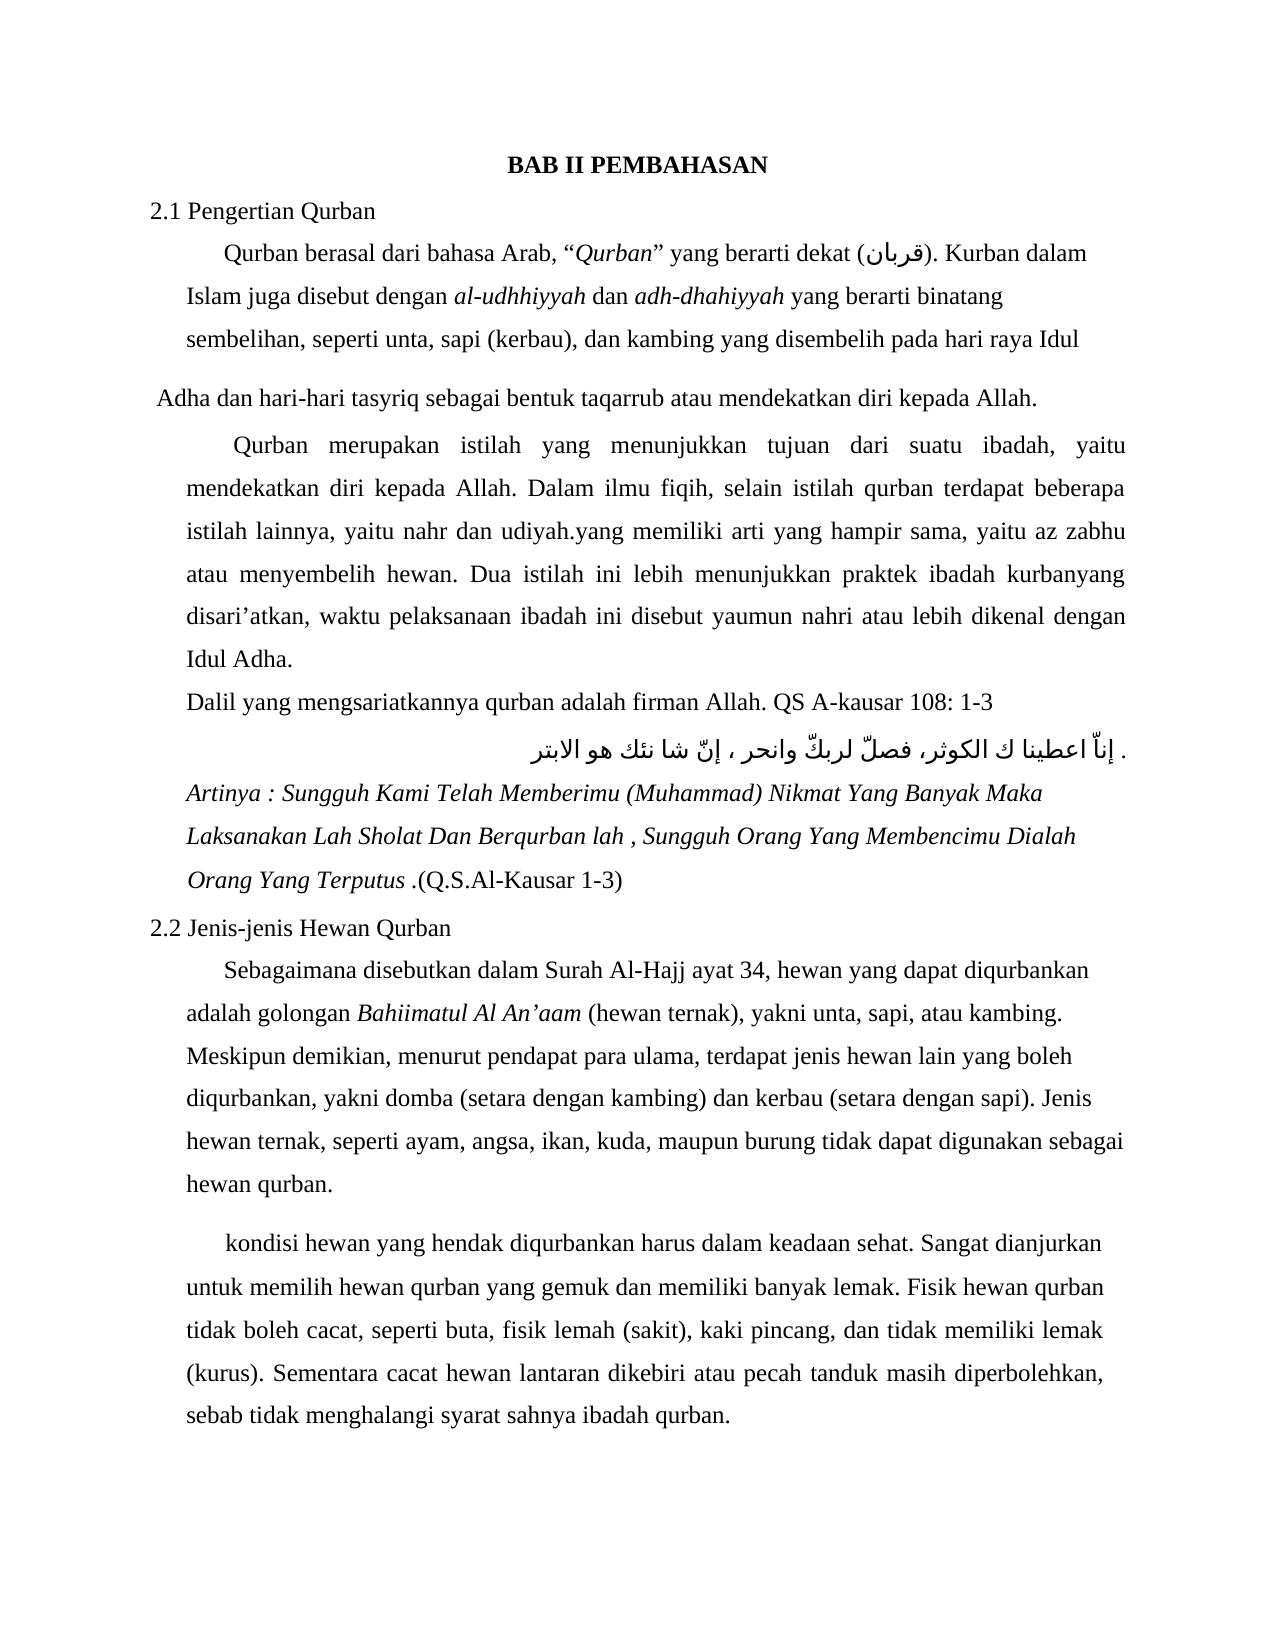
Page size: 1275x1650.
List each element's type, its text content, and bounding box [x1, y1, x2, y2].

text . إناّ اعطينا ك الكوثر، فصلّ لربكّ وانحر ، إنّ شا نئك هو الابتر [150, 736, 1133, 764]
subtitle BAB II PEMBAHASAN [149, 150, 1126, 179]
subtitle 2.2 Jenis-jenis Hewan Qurban [150, 913, 1125, 942]
subtitle 2.1 Pengertian Qurban [150, 196, 1125, 225]
text Dalil yang mengsariatkannya qurban adalah firman Allah. QS A-kausar 108: 1-3 [186, 687, 1124, 716]
text kondisi hewan yang hendak diqurbankan harus dalam keadaan sehat. Sangat dianjurkan [225, 1228, 1124, 1257]
text Adha dan hari-hari tasyriq sebagai bentuk taqarrub atau mendekatkan diri kepada Allah. [150, 383, 1124, 412]
text Laksanakan Lah Sholat Dan Berqurban lah , Sungguh Orang Yang Membencimu Dialah Orang Yang Terputus .(Q.S.Al-Kausar 1-3) [186, 821, 1126, 893]
text untuk memilih hewan qurban yang gemuk dan memiliki banyak lemak. Fisik hewan qurban tidak boleh cacat, seperti buta, fisik lemah (sakit), kaki pincang, dan tidak memiliki lemak (kurus). Sementara cacat hewan lantaran dikebiri atau pecah tanduk masih diperbolehkan, sebab tidak menghalangi syarat sahnya ibadah qurban. [186, 1272, 1104, 1429]
text Qurban merupakan istilah yang menunjukkan tujuan dari suatu ibadah, yaitu mendekatkan diri kepada Allah. Dalam ilmu fiqih, selain istilah qurban terdapat beberapa istilah lainnya, yaitu nahr dan udiyah.yang memiliki arti yang hampir sama, yaitu az zabhu atau menyembelih hewan. Dua istilah ini lebih menunjukkan praktek ibadah kurbanyang disari’atkan, waktu pelaksanaan ibadah ini disebut yaumun nahri atau lebih dikenal dengan Idul Adha. [186, 430, 1126, 673]
text Sebagaimana disebutkan dalam Surah Al-Hajj ayat 34, hewan yang dapat diqurbankan adalah golongan Bahiimatul Al An’aam (hewan ternak), yakni unta, sapi, atau kambing. Meskipun demikian, menurut pendapat para ulama, terdapat jenis hewan lain yang boleh diqurbankan, yakni domba (setara dengan kambing) dan kerbau (setara dengan sapi). Jenis hewan ternak, seperti ayam, angsa, ikan, kuda, maupun burung tidak dapat digunakan sebagai hewan qurban. [186, 955, 1124, 1198]
text Qurban berasal dari bahasa Arab, “Qurban” yang berarti dekat (قربان). Kurban dalam Islam juga disebut dengan al-udhhiyyah dan adh-dhahiyyah yang berarti binatang sembelihan, seperti unta, sapi (kerbau), dan kambing yang disembelih pada hari raya Idul [186, 238, 1124, 353]
text Artinya : Sungguh Kami Telah Memberimu (Muhammad) Nikmat Yang Banyak Maka [186, 778, 1126, 807]
